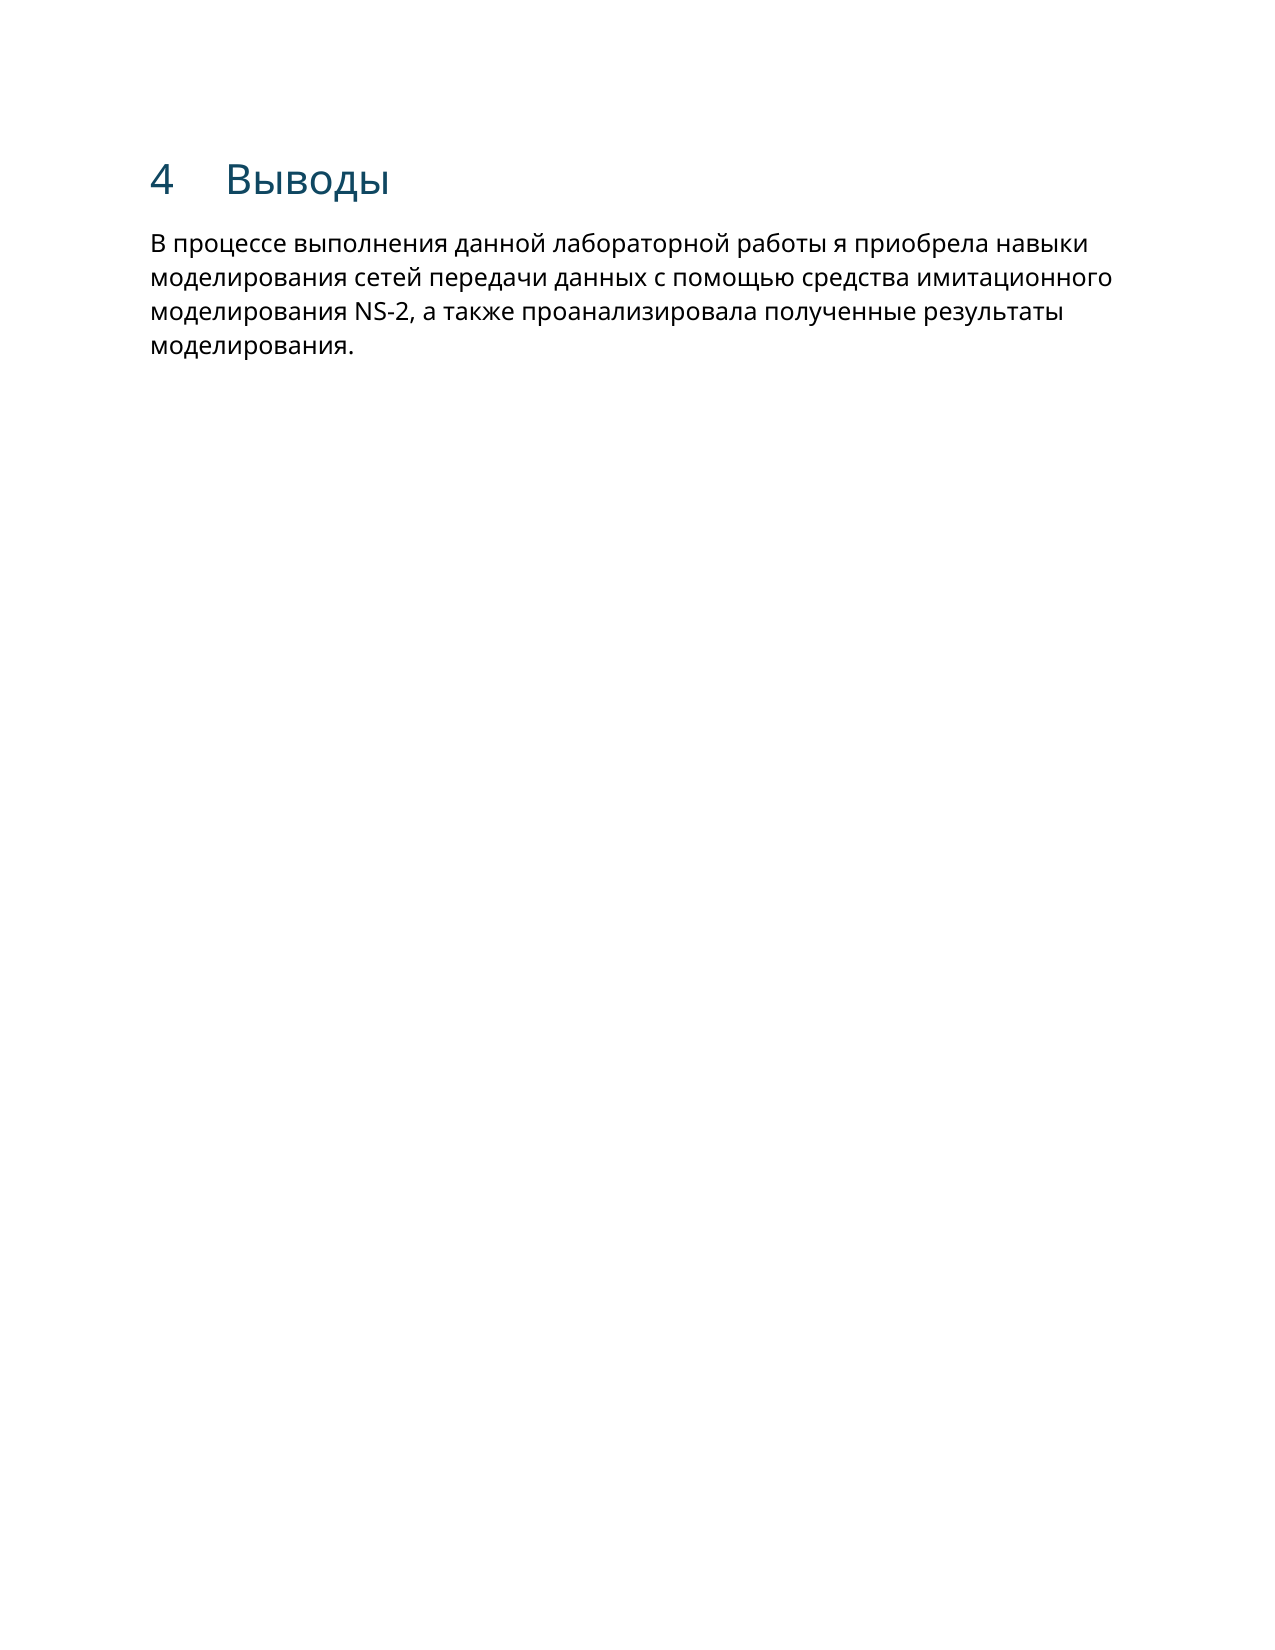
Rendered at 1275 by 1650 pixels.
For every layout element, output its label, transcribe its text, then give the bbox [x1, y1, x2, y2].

subtitle 4 Выводы [150, 150, 1125, 207]
text В процессе выполнения данной лабораторной работы я приобрела навыки моделирования сетей передачи данных с помощью средства имитационного моделирования NS-2, а также проанализировала полученные результаты моделирования. [150, 226, 1125, 362]
